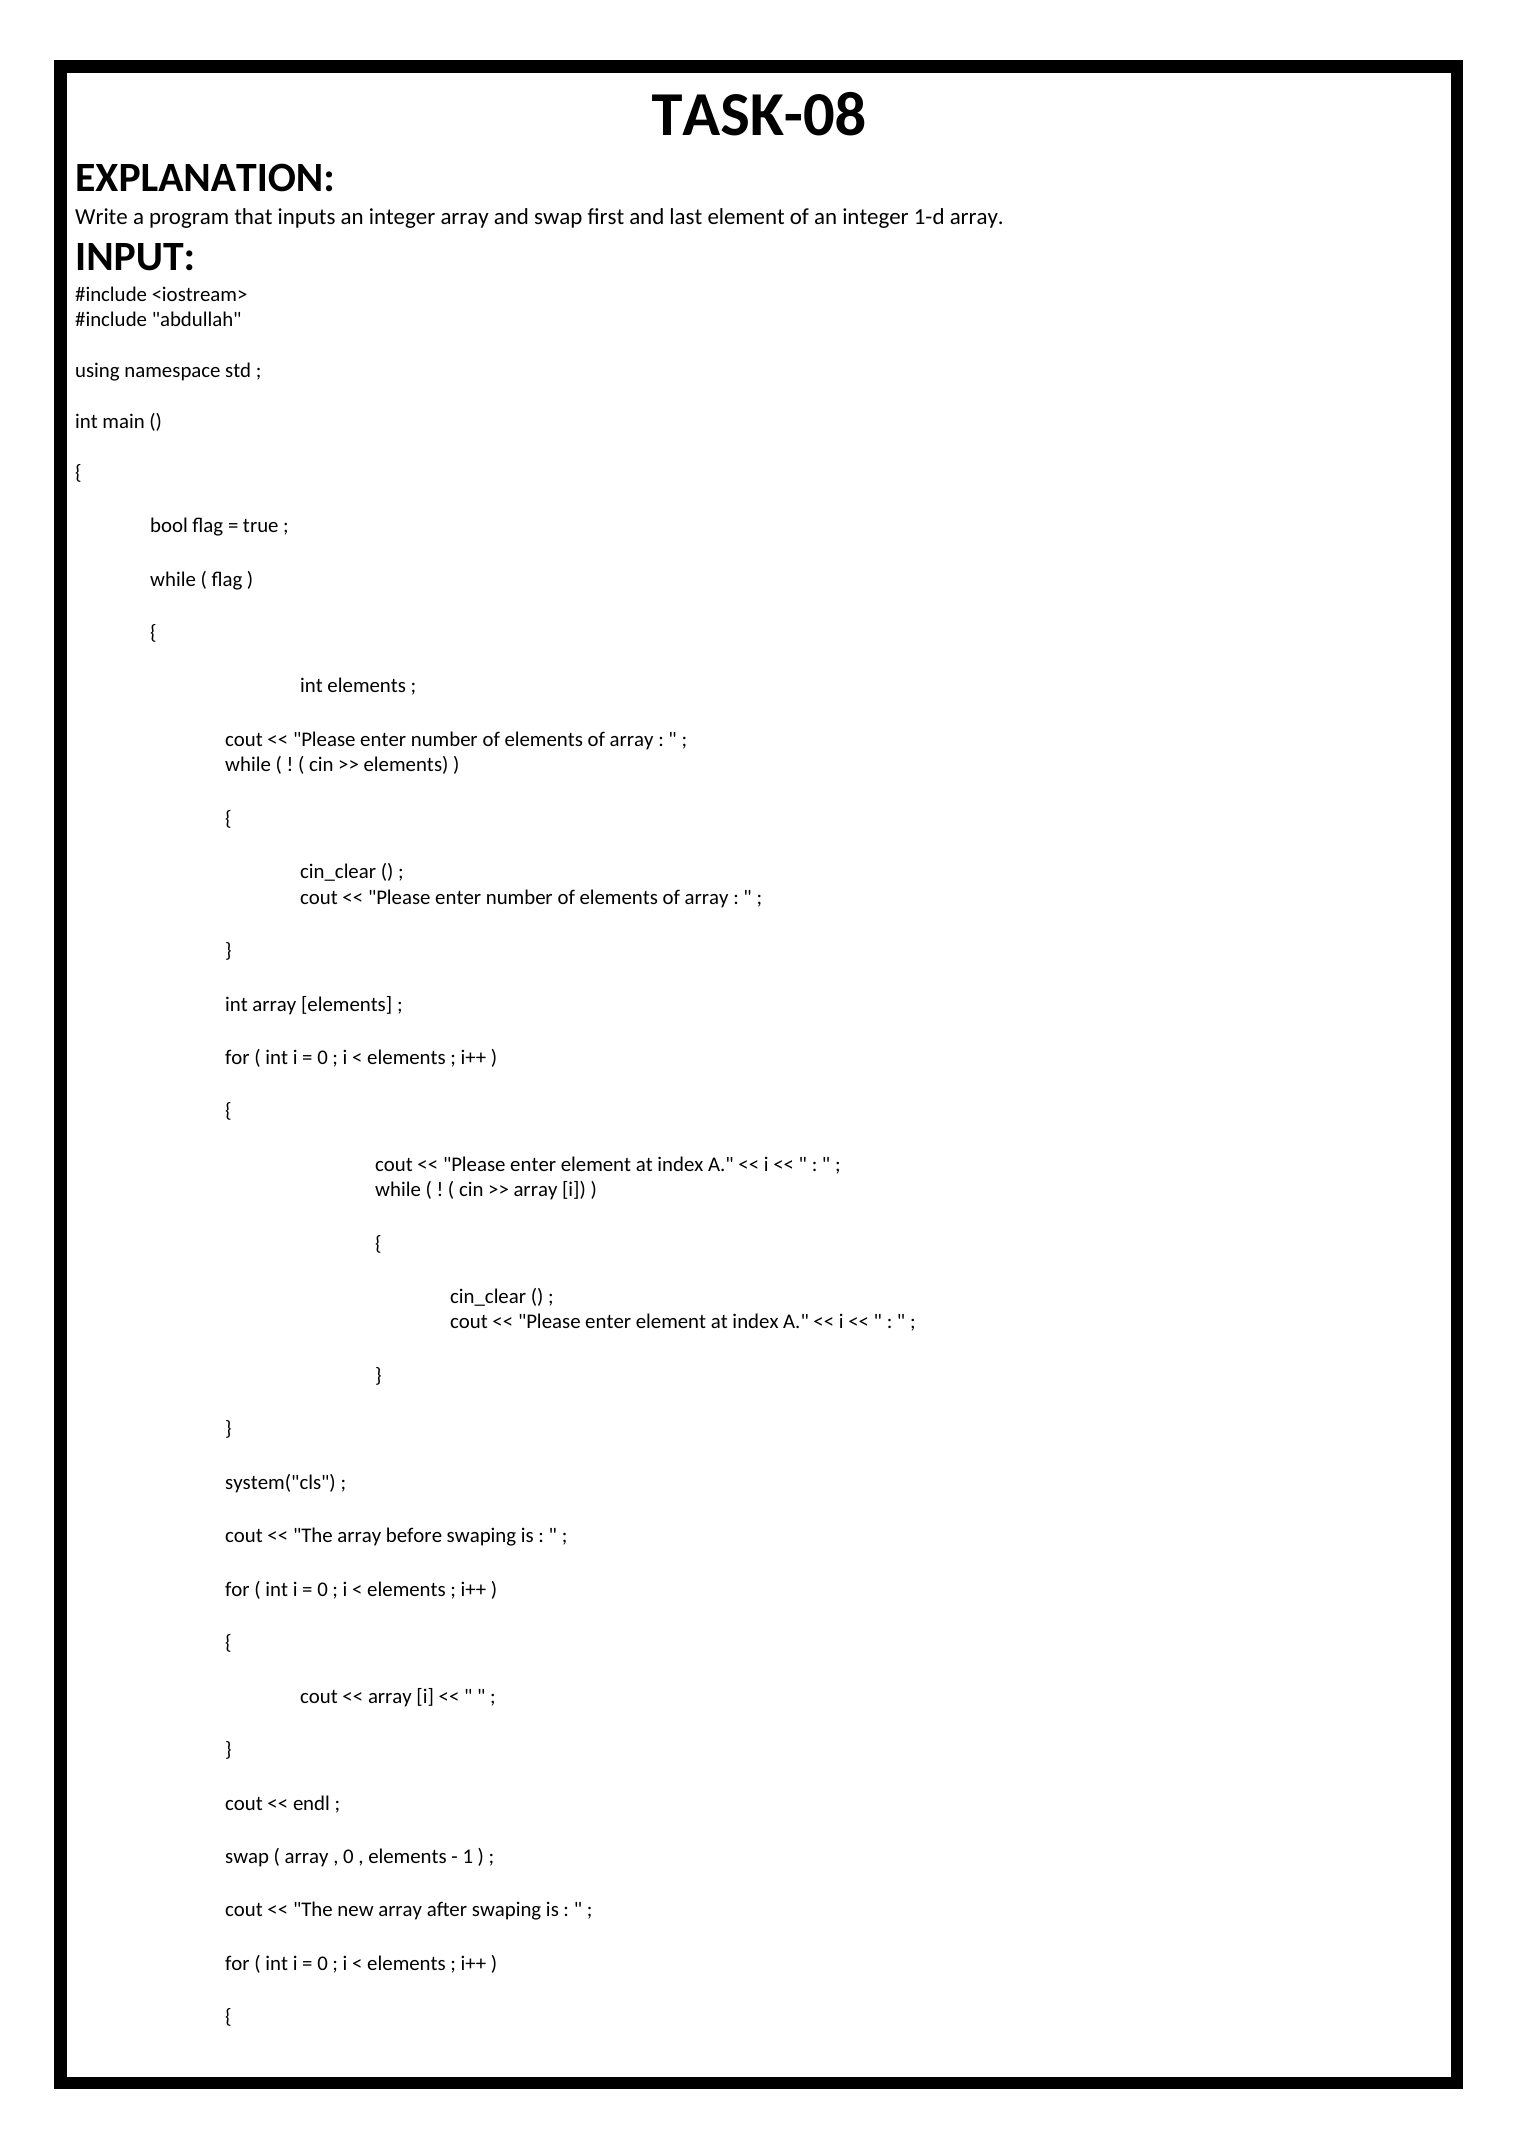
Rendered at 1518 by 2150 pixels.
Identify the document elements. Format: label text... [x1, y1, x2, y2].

text while ( ! ( cin >> array [i]) ) [75, 1176, 1443, 1202]
text { [75, 805, 1443, 830]
text for ( int i = 0 ; i < elements ; i++ ) [75, 1576, 1443, 1601]
text cout << "Please enter element at index A." << i << " : " ; [75, 1151, 1443, 1176]
text int elements ; [75, 673, 1443, 698]
text { [75, 1230, 1443, 1255]
text while ( flag ) [75, 566, 1443, 591]
text #include "abdullah" [75, 306, 1443, 332]
text TASK-08 [75, 75, 1443, 151]
text cin_clear () ; [75, 1283, 1443, 1309]
text { [75, 1629, 1443, 1655]
text #include <iostream> [75, 281, 1443, 306]
text cout << "Please enter number of elements of array : " ; [75, 726, 1443, 752]
text cout << "Please enter number of elements of array : " ; [75, 884, 1443, 909]
text cin_clear () ; [75, 858, 1443, 884]
text { [75, 1098, 1443, 1123]
text cout << array [i] << " " ; [75, 1683, 1443, 1708]
text } [75, 1736, 1443, 1762]
text Write a program that inputs an integer array and swap first and last element of an integer 1-d array. [75, 202, 1443, 230]
text while ( ! ( cin >> elements) ) [75, 752, 1443, 777]
text int array [elements] ; [75, 991, 1443, 1016]
text cout << endl ; [75, 1790, 1443, 1815]
text swap ( array , 0 , elements - 1 ) ; [75, 1843, 1443, 1868]
text { [75, 619, 1443, 645]
text cout << "The array before swaping is : " ; [75, 1522, 1443, 1548]
text } [75, 1362, 1443, 1388]
text } [75, 1416, 1443, 1441]
text for ( int i = 0 ; i < elements ; i++ ) [75, 1044, 1443, 1069]
text using namespace std ; [75, 357, 1443, 383]
text cout << "Please enter element at index A." << i << " : " ; [75, 1309, 1443, 1334]
text { [75, 2003, 1443, 2029]
text cout << "The new array after swaping is : " ; [75, 1897, 1443, 1922]
text bool flag = true ; [75, 512, 1443, 538]
text int main () [75, 408, 1443, 433]
text for ( int i = 0 ; i < elements ; i++ ) [75, 1950, 1443, 1975]
text } [75, 937, 1443, 963]
text EXPLANATION: [75, 151, 1443, 202]
text system("cls") ; [75, 1469, 1443, 1494]
text INPUT: [75, 230, 1443, 281]
text { [75, 459, 1443, 484]
